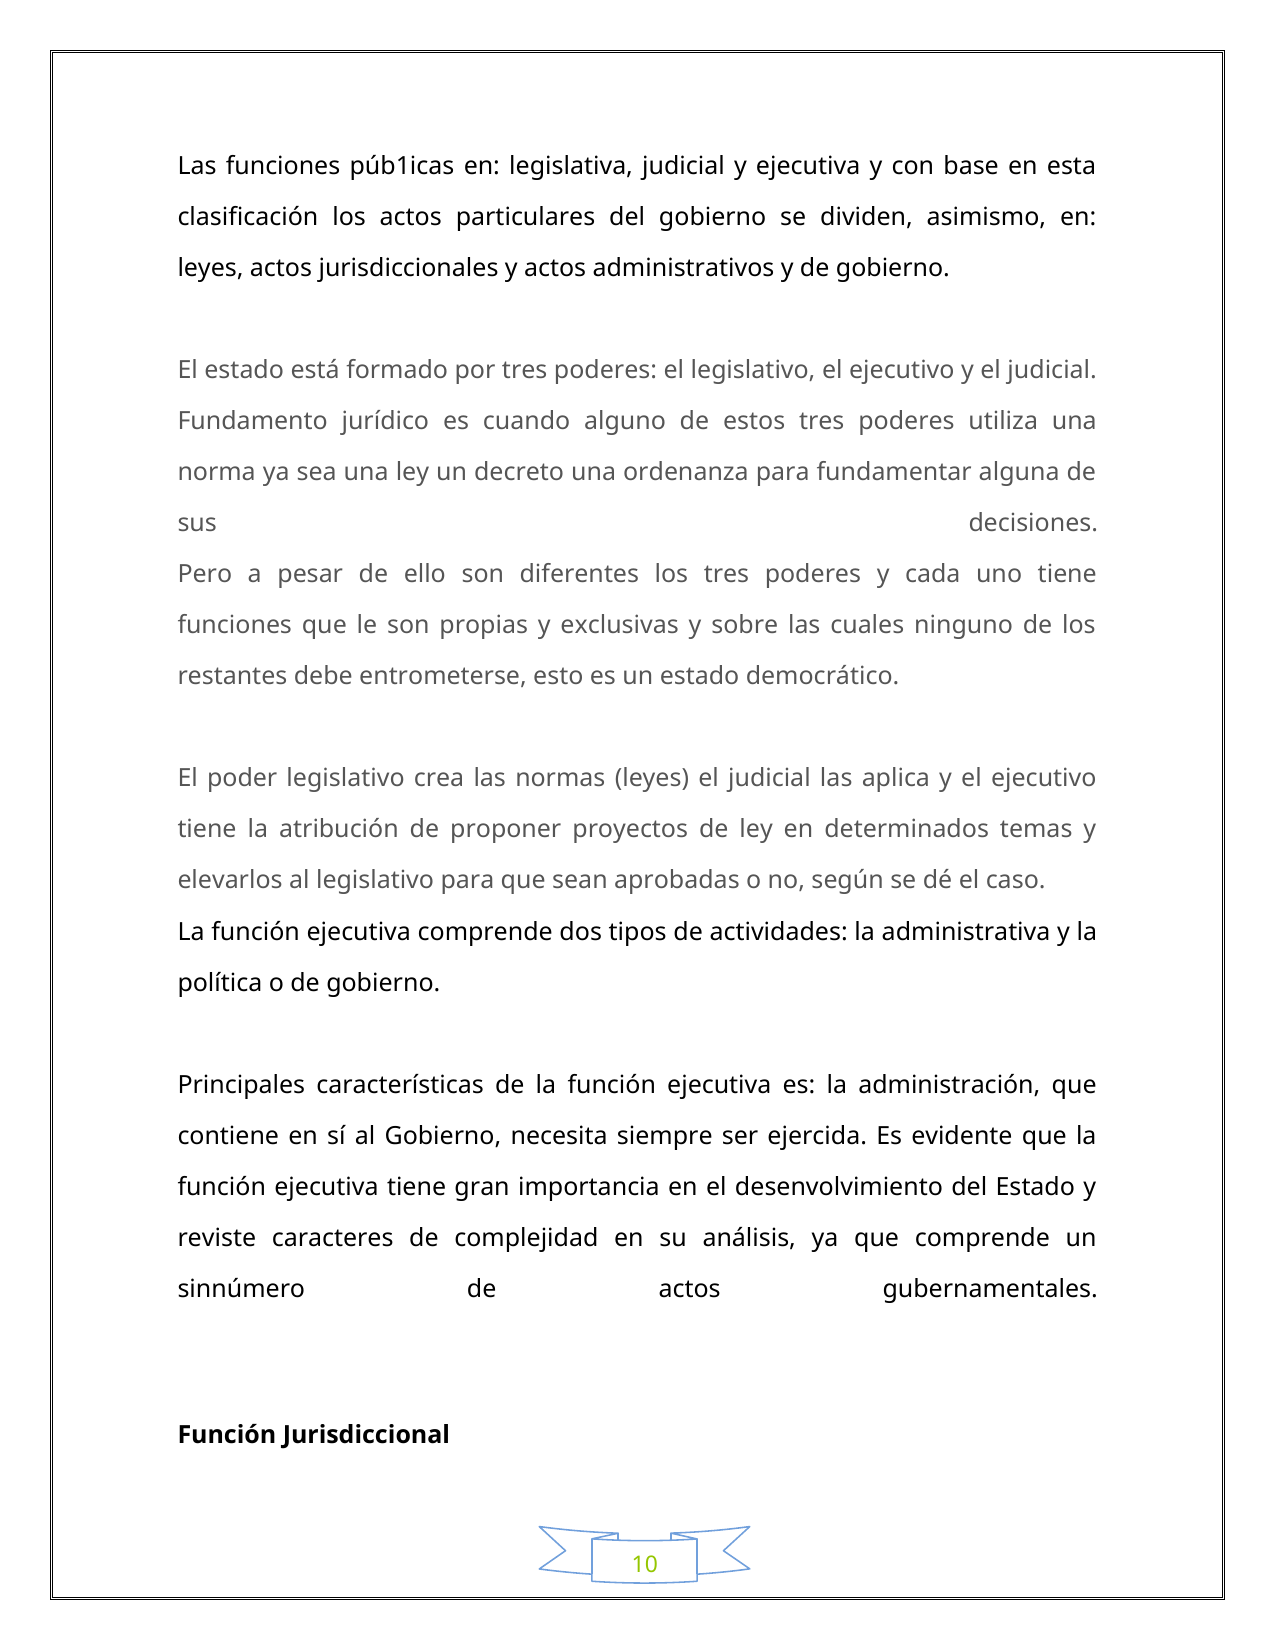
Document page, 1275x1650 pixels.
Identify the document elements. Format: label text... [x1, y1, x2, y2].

subtitle Función Jurisdiccional [177, 1417, 1098, 1451]
text El estado está formado por tres poderes: el legislativo, el ejecutivo y el judicial. Fundamento jurídico es cuando alguno de estos tres poderes utiliza una norma ya sea una ley un decreto una ordenanza para fundamentar alguna de sus decisiones. Pero a pesar de ello son diferentes los tres poderes y cada uno tiene funciones que le son propias y exclusivas y sobre las cuales ninguno de los restantes debe entrometerse, esto es un estado democrático. [177, 352, 1098, 692]
text El poder legislativo crea las normas (leyes) el judicial las aplica y el ejecutivo tiene la atribución de proponer proyectos de ley en determinados temas y elevarlos al legislativo para que sean aprobadas o no, según se dé el caso. [177, 760, 1098, 896]
text Principales características de la función ejecutiva es: la administración, que contiene en sí al Gobierno, necesita siempre ser ejercida. Es evidente que la función ejecutiva tiene gran importancia en el desenvolvimiento del Estado y reviste caracteres de complejidad en su análisis, ya que comprende un sinnúmero de actos gubernamentales. [177, 1066, 1098, 1351]
text Las funciones púb1icas en: legislativa, judicial y ejecutiva y con base en esta clasificación los actos particulares del gobierno se dividen, asimismo, en: leyes, actos jurisdiccionales y actos administrativos y de gobierno. [177, 148, 1098, 284]
text La función ejecutiva comprende dos tipos de actividades: la administrativa y la política o de gobierno. [177, 913, 1098, 998]
